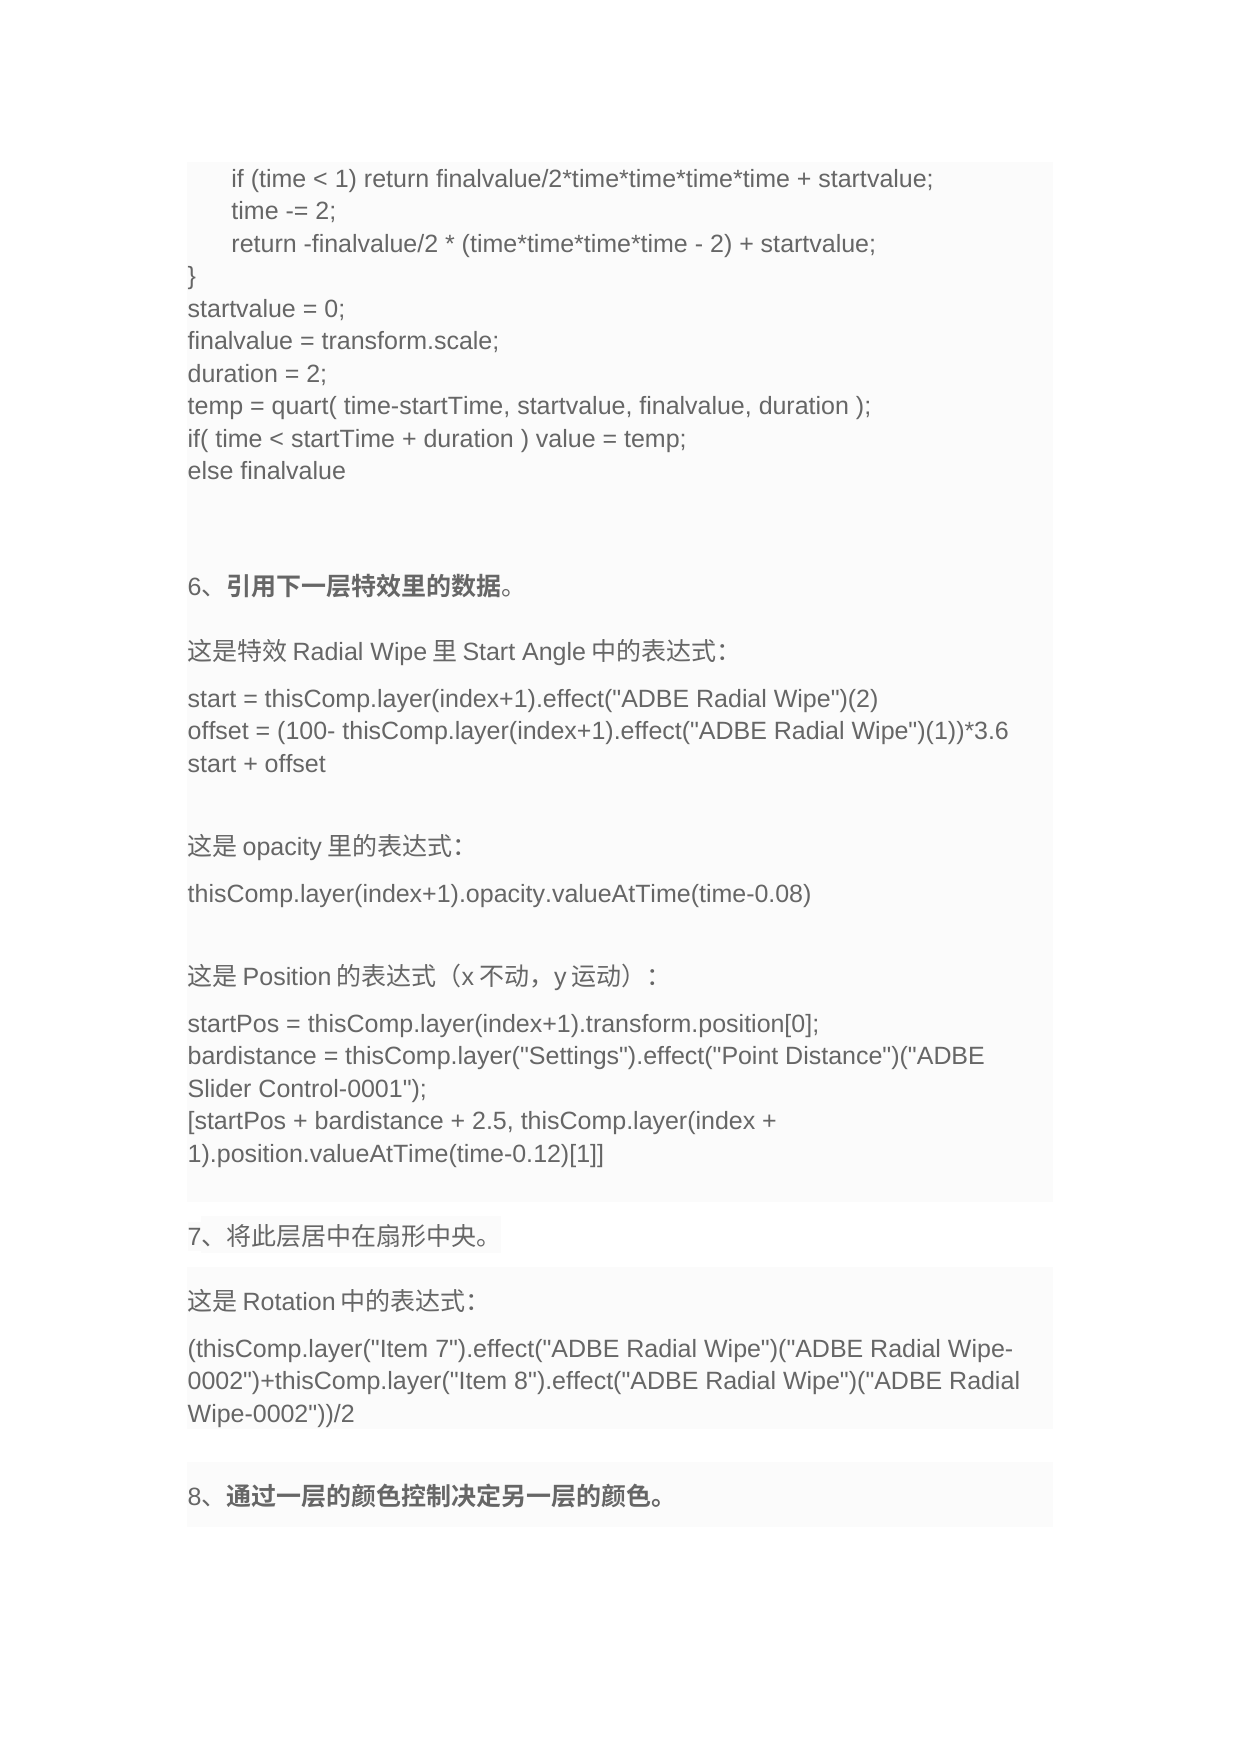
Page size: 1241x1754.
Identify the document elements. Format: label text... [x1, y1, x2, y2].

text time -= 2; [187, 194, 1053, 227]
text else finalvalue [187, 454, 1053, 487]
text startPos = thisComp.layer(index+1).transform.position[0]; [187, 1007, 1053, 1039]
text 8、通过一层的颜色控制决定另一层的颜色。 [187, 1462, 1053, 1527]
text 这是特效Radial Wipe里Start Angle中的表达式： [187, 617, 1053, 682]
text 这是Rotation中的表达式： [187, 1267, 1053, 1332]
text 这是opacity里的表达式： [187, 812, 1053, 877]
text start = thisComp.layer(index+1).effect("ADBE Radial Wipe")(2) [187, 682, 1053, 714]
text if( time < startTime + duration ) value = temp; [187, 422, 1053, 454]
text startvalue = 0; [187, 292, 1053, 324]
text 6、引用下一层特效里的数据。 [187, 552, 1053, 617]
text bardistance = thisComp.layer("Settings").effect("Point Distance")("ADBE Slider Control-0001"); [187, 1039, 1053, 1104]
text start + offset [187, 747, 1053, 779]
text [startPos + bardistance + 2.5, thisComp.layer(index + 1).position.valueAtTime(time-0.12)[1]] [187, 1104, 1053, 1169]
text finalvalue = transform.scale; [187, 324, 1053, 357]
text if (time < 1) return finalvalue/2*time*time*time*time + startvalue; [187, 162, 1053, 194]
text (thisComp.layer("Item 7").effect("ADBE Radial Wipe")("ADBE Radial Wipe-0002")+thisComp.layer("Item 8").effect("ADBE Radial Wipe")("ADBE Radial Wipe-0002"))/2 [187, 1332, 1053, 1429]
text 7、将此层居中在扇形中央。 [187, 1202, 1053, 1267]
text return -finalvalue/2 * (time*time*time*time - 2) + startvalue; [187, 227, 1053, 259]
text } [187, 259, 1053, 292]
text thisComp.layer(index+1).opacity.valueAtTime(time-0.08) [187, 877, 1053, 909]
text offset = (100- thisComp.layer(index+1).effect("ADBE Radial Wipe")(1))*3.6 [187, 714, 1053, 747]
text duration = 2; [187, 357, 1053, 389]
text temp = quart( time-startTime, startvalue, finalvalue, duration ); [187, 389, 1053, 422]
text 这是Position的表达式（x不动，y运动）： [187, 942, 1053, 1007]
